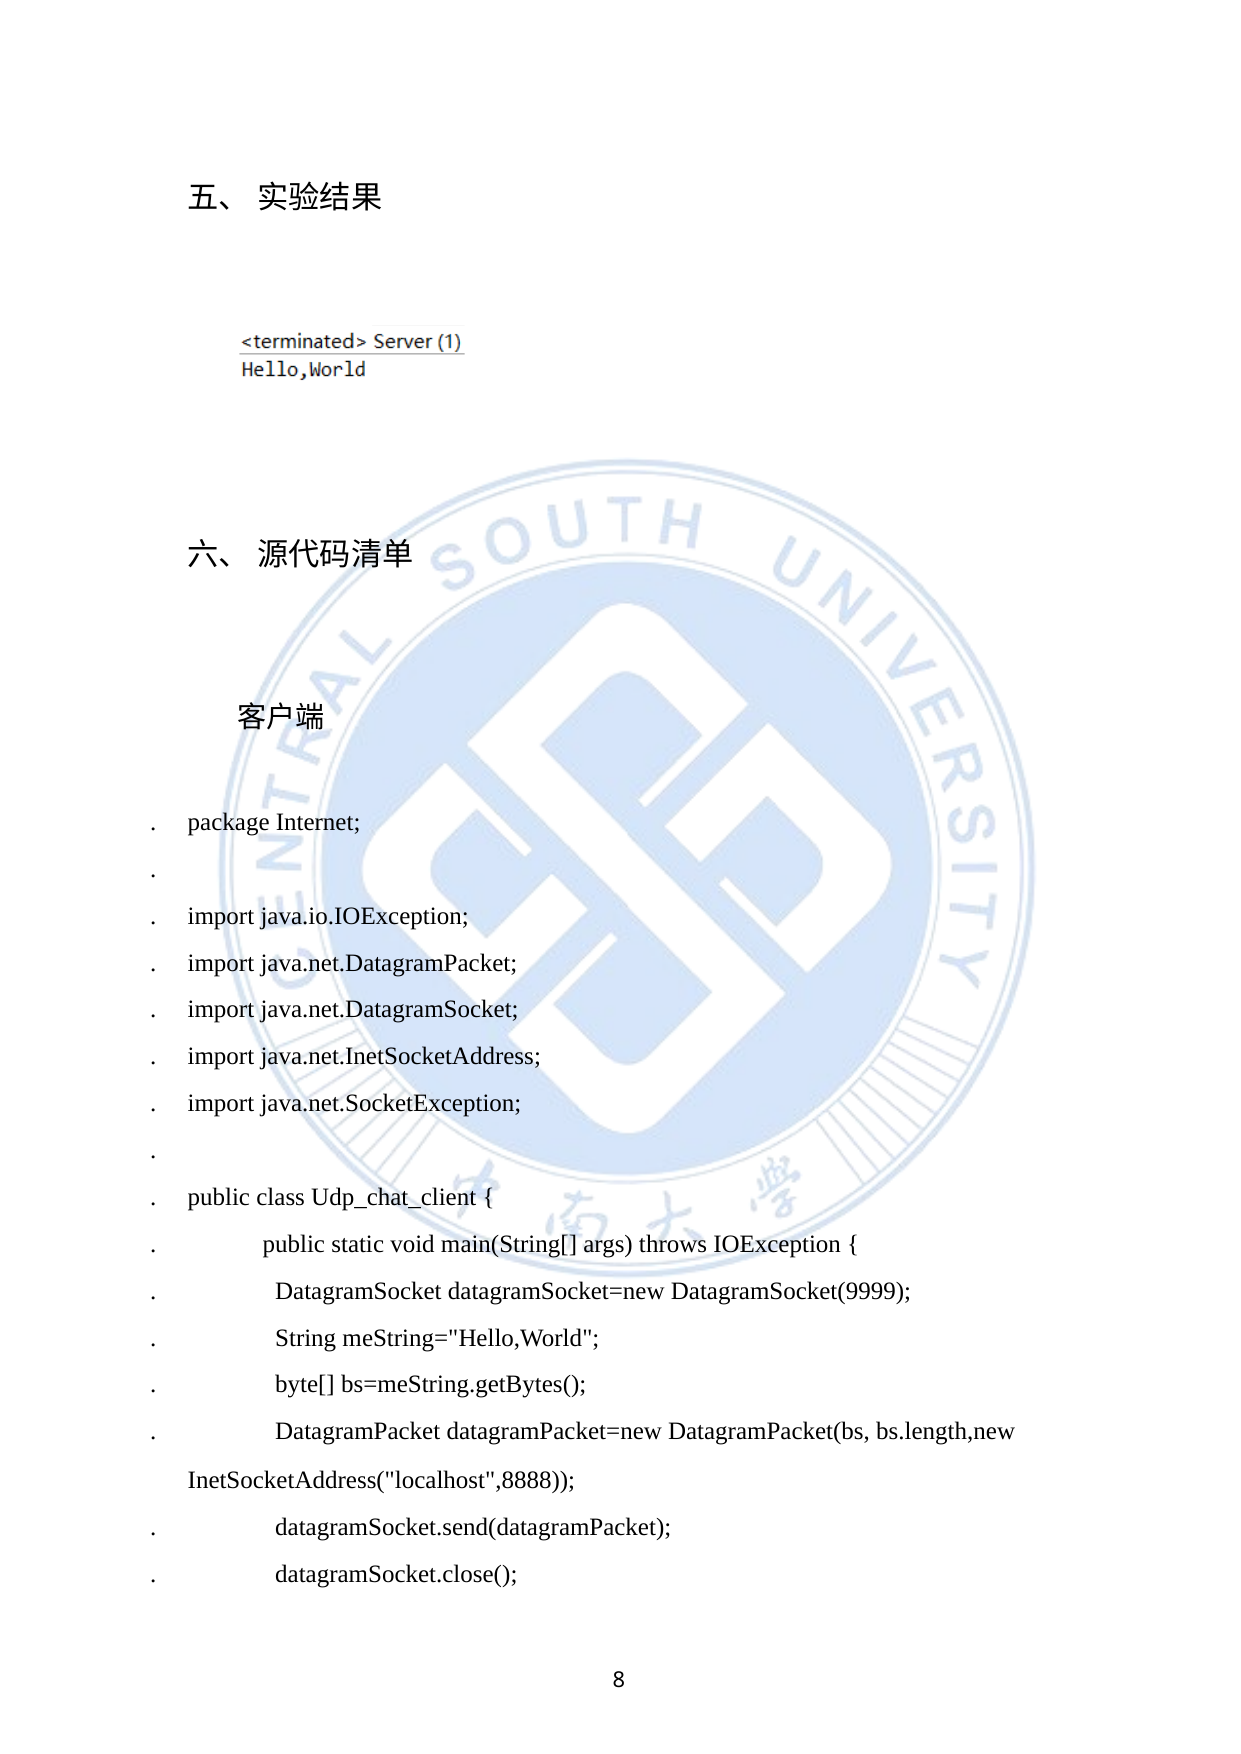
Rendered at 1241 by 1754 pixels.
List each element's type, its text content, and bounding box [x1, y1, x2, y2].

list public class Udp_chat_client { [150, 1180, 1053, 1213]
list public static void main(String[] args) throws IOException { [150, 1227, 1053, 1259]
subtitle 源代码清单 [187, 519, 1053, 584]
list DatagramSocket datagramSocket=new DatagramSocket(9999); [150, 1274, 1053, 1306]
list datagramSocket.send(datagramPacket); [150, 1510, 1053, 1543]
list import java.io.IOException; [150, 899, 1053, 931]
list import java.net.DatagramSocket; [150, 993, 1053, 1025]
subtitle 客户端 [237, 682, 1053, 747]
list import java.net.DatagramPacket; [150, 946, 1053, 978]
list String meString="Hello,World"; [150, 1321, 1053, 1353]
list datagramSocket.close(); [150, 1557, 1053, 1589]
subtitle 实验结果 [187, 162, 1053, 227]
list DatagramPacket datagramPacket=new DatagramPacket(bs, bs.length,new InetSocketAddress("localhost",8888)); [150, 1414, 1053, 1496]
list import java.net.SocketException; [150, 1086, 1053, 1119]
picture [237, 325, 465, 403]
list import java.net.InetSocketAddress; [150, 1039, 1053, 1072]
list package Internet; [150, 805, 1053, 838]
list byte[] bs=meString.getBytes(); [150, 1368, 1053, 1400]
